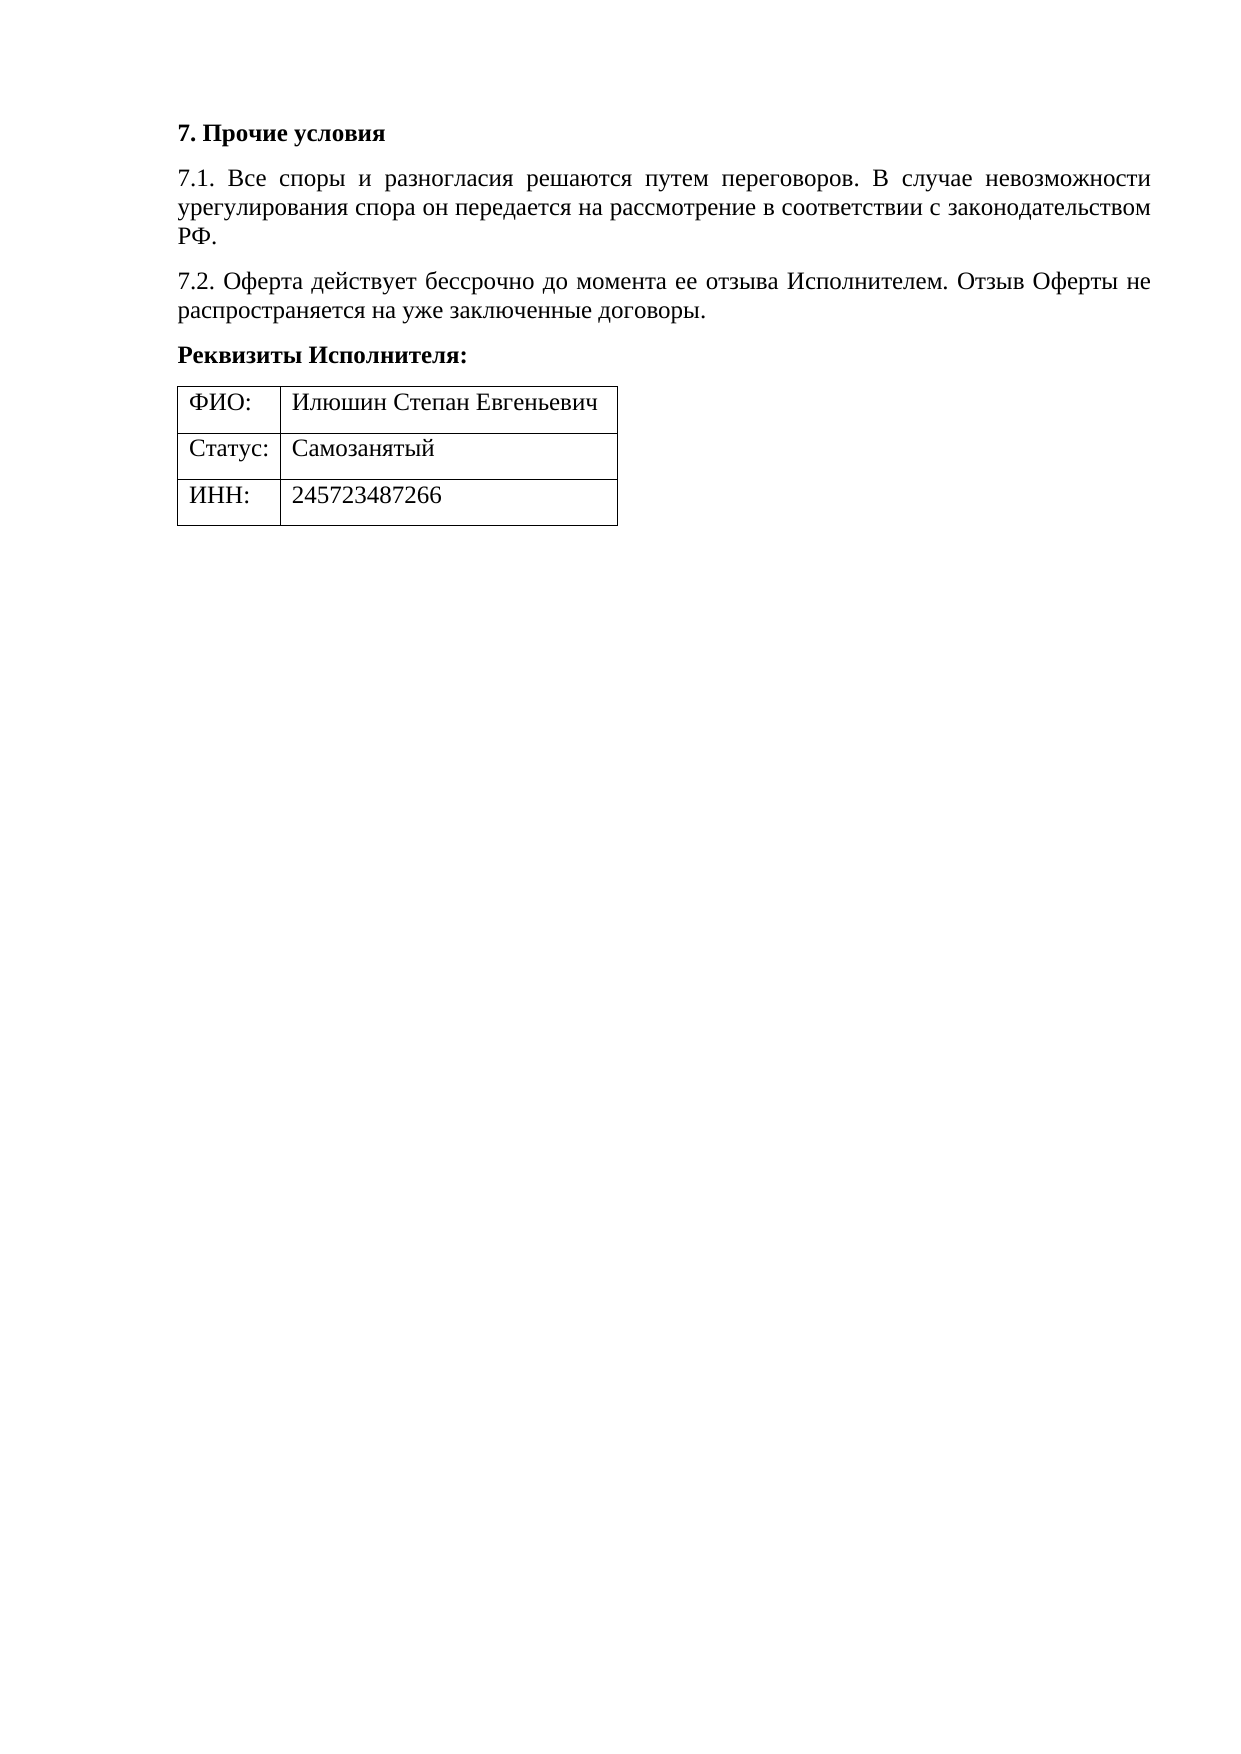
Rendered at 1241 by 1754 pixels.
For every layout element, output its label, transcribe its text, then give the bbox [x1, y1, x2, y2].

text Реквизиты Исполнителя: [177, 341, 1152, 369]
table_cell Самозанятый [281, 434, 617, 479]
text 7.1. Все споры и разногласия решаются путем переговоров. В случае невозможности урегулирования спора он передается на рассмотрение в соответствии с законодательством РФ. [177, 163, 1152, 250]
table_header ФИО: [178, 387, 280, 432]
table_header Илюшин Степан Евгеньевич [281, 387, 617, 432]
table_cell 245723487266 [281, 480, 617, 525]
text 7. Прочие условия [177, 118, 1152, 147]
text 7.2. Оферта действует бессрочно до момента ее отзыва Исполнителем. Отзыв Оферты не распространяется на уже заключенные договоры. [177, 266, 1152, 324]
table_cell Статус: [178, 434, 280, 479]
table_cell ИНН: [178, 480, 280, 525]
